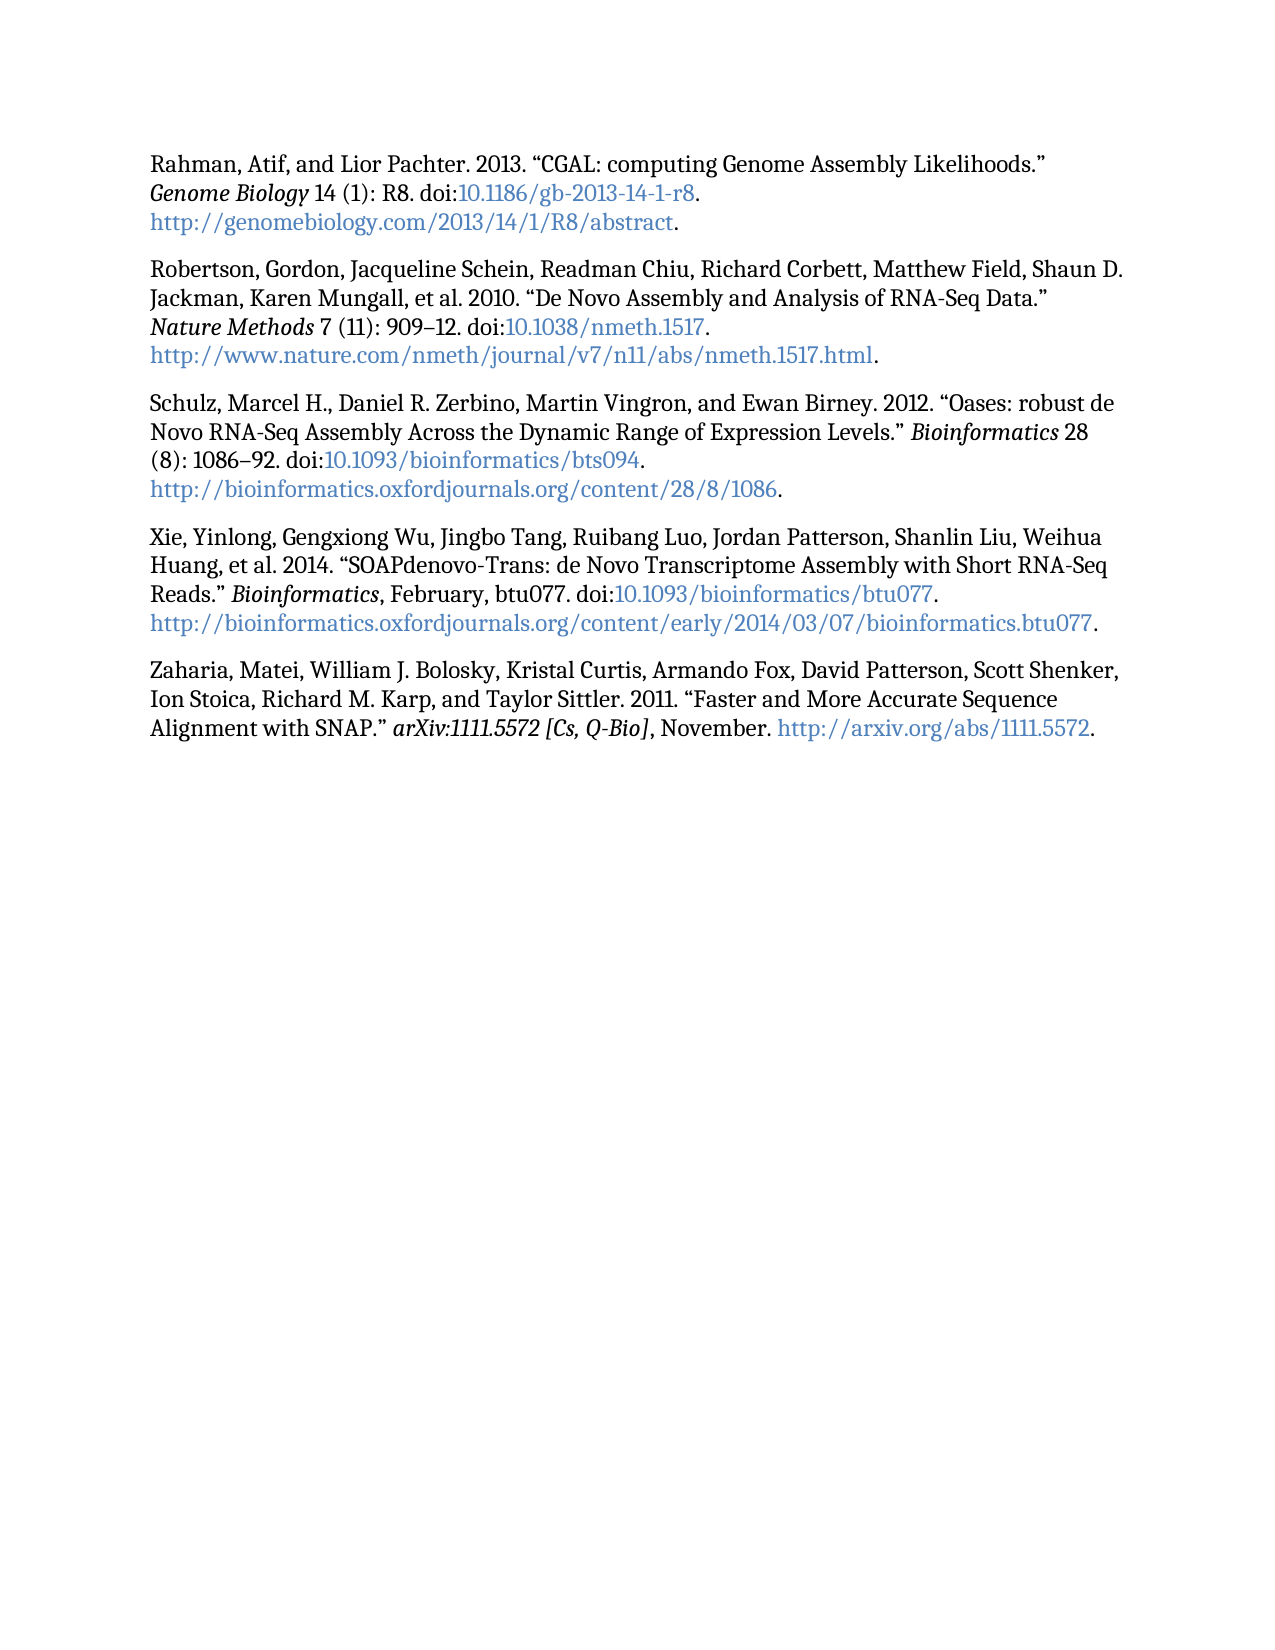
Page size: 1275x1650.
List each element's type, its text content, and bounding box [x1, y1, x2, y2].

text Zaharia, Matei, William J. Bolosky, Kristal Curtis, Armando Fox, David Patterson, Scott Shenker, Ion Stoica, Richard M. Karp, and Taylor Sittler. 2011. “Faster and More Accurate Sequence Alignment with SNAP.” arXiv:1111.5572 [Cs, Q-Bio], November. http://arxiv.org/abs/1111.5572. [150, 656, 1125, 742]
text Schulz, Marcel H., Daniel R. Zerbino, Martin Vingron, and Ewan Birney. 2012. “Oases: robust de Novo RNA-Seq Assembly Across the Dynamic Range of Expression Levels.” Bioinformatics 28 (8): 1086–92. doi:10.1093/bioinformatics/bts094. http://bioinformatics.oxfordjournals.org/content/28/8/1086. [150, 389, 1125, 504]
text Robertson, Gordon, Jacqueline Schein, Readman Chiu, Richard Corbett, Matthew Field, Shaun D. Jackman, Karen Mungall, et al. 2010. “De Novo Assembly and Analysis of RNA-Seq Data.” Nature Methods 7 (11): 909–12. doi:10.1038/nmeth.1517. http://www.nature.com/nmeth/journal/v7/n11/abs/nmeth.1517.html. [150, 255, 1125, 370]
text Xie, Yinlong, Gengxiong Wu, Jingbo Tang, Ruibang Luo, Jordan Patterson, Shanlin Liu, Weihua Huang, et al. 2014. “SOAPdenovo-Trans: de Novo Transcriptome Assembly with Short RNA-Seq Reads.” Bioinformatics, February, btu077. doi:10.1093/bioinformatics/btu077. http://bioinformatics.oxfordjournals.org/content/early/2014/03/07/bioinformatics.btu077. [150, 522, 1125, 637]
text Rahman, Atif, and Lior Pachter. 2013. “CGAL: computing Genome Assembly Likelihoods.” Genome Biology 14 (1): R8. doi:10.1186/gb-2013-14-1-r8. http://genomebiology.com/2013/14/1/R8/abstract. [150, 150, 1125, 236]
